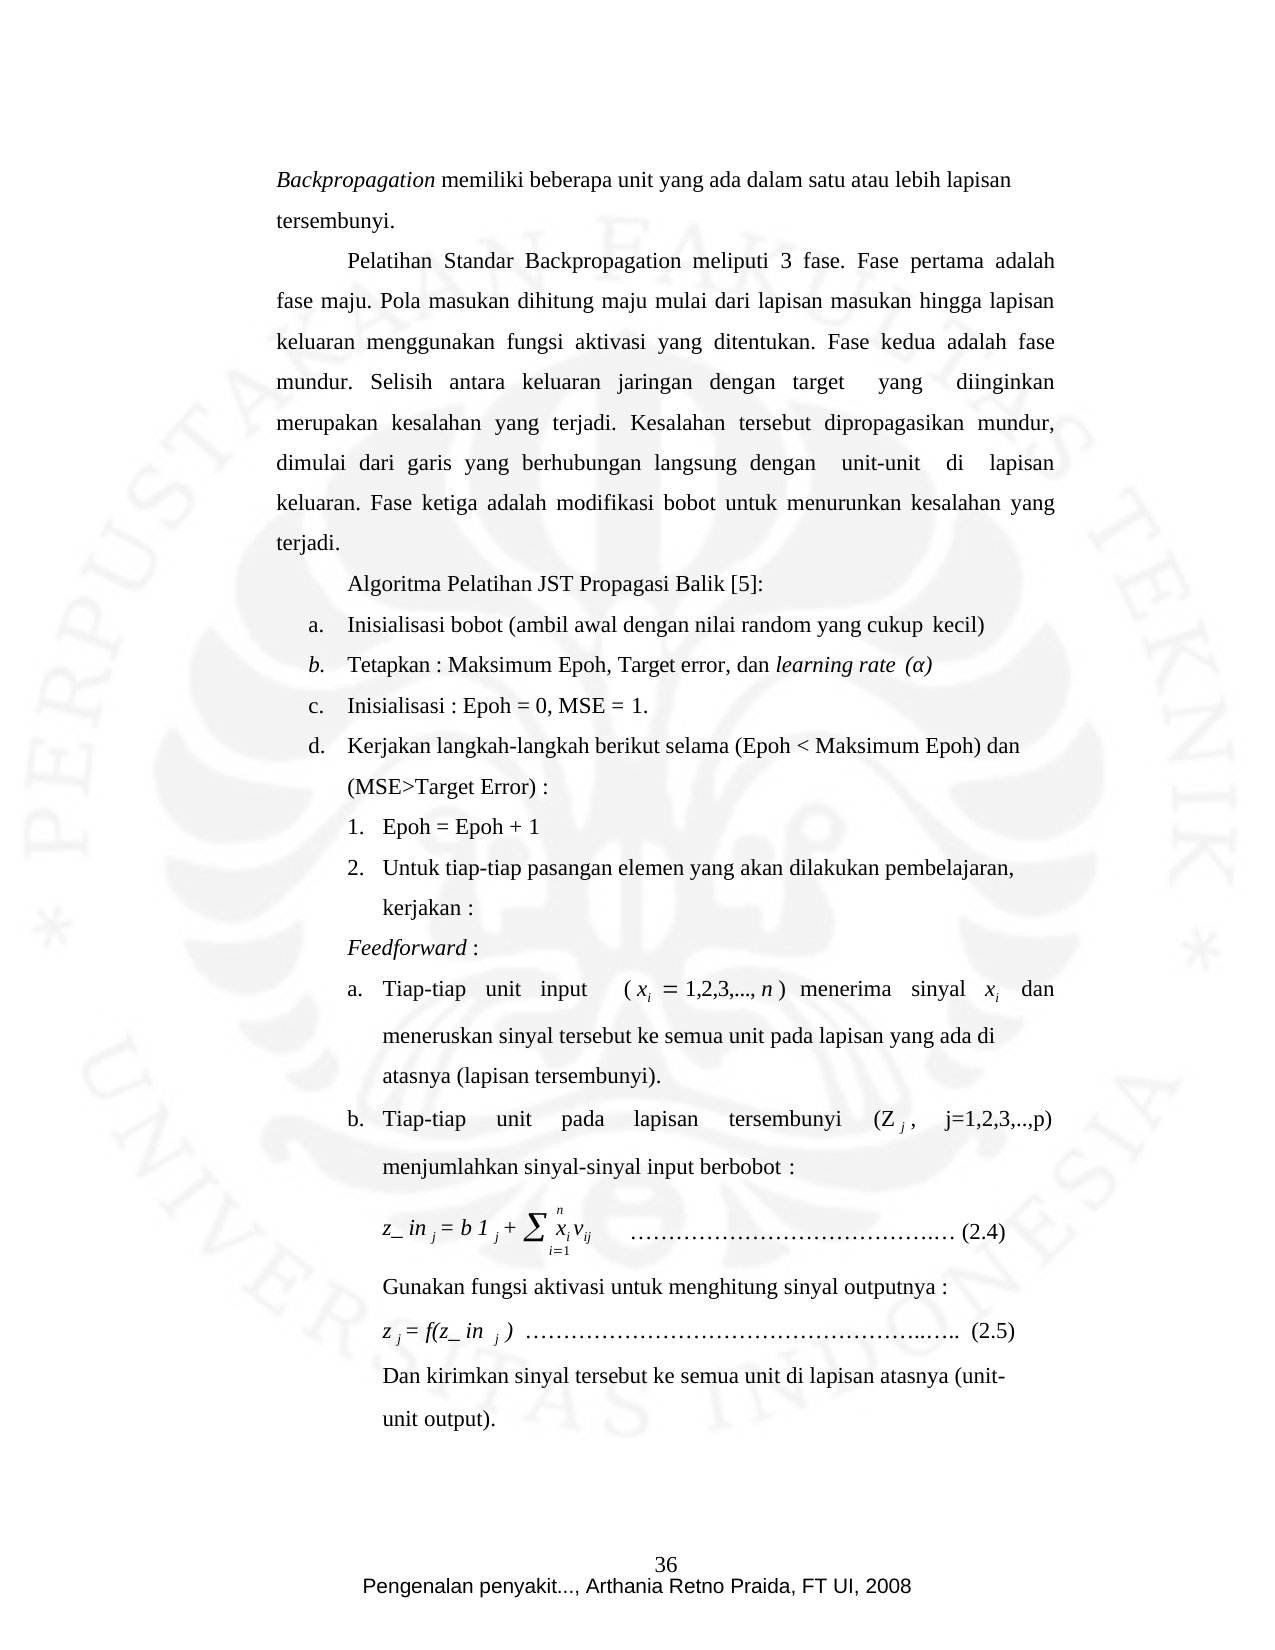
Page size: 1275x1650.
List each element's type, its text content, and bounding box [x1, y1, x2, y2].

text i1 [0, 1243, 570, 1258]
list Tetapkan : Maksimum Epoh, Target error, dan learning rate (α) [308, 651, 1275, 678]
text meneruskan sinyal tersebut ke semua unit pada lapisan yang ada di atasnya (lapisan tersembunyi). [382, 1022, 1048, 1088]
list Inisialisasi : Epoh = 0, MSE = 1. [308, 692, 1275, 718]
text Algoritma Pelatihan JST Propagasi Balik [5]: [347, 570, 1275, 596]
text Feedforward : [347, 934, 1275, 961]
text ………………………………….… (2.4) [629, 1218, 1275, 1244]
text z j = f(z_ in j ) ……………………………………………..….. (2.5) Dan kirimkan sinyal tersebut ke semua unit di lapisan atasnya (unit- unit output). [382, 1317, 1042, 1431]
text Backpropagation memiliki beberapa unit yang ada dalam satu atau lebih lapisan tersembunyi. [276, 167, 1048, 233]
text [382, 1273, 1275, 1300]
text Pelatihan Standar Backpropagation meliputi 3 fase. Fase pertama adalah fase maju. Pola masukan dihitung maju mulai dari lapisan masukan hingga lapisan keluaran menggunakan fungsi aktivasi yang ditentukan. Fase kedua adalah fase mundur. Selisih antara keluaran jaringan dengan target yang diinginkan merupakan kesalahan yang terjadi. Kesalahan tersebut dipropagasikan mundur, dimulai dari garis yang berhubungan langsung dengan unit-unit di lapisan keluaran. Fase ketiga adalah modifikasi bobot untuk menurunkan kesalahan yang terjadi. [276, 247, 1056, 556]
list Inisialisasi bobot (ambil awal dengan nilai random yang cukup kecil) [308, 611, 1275, 637]
list Untuk tiap-tiap pasangan elemen yang akan dilakukan pembelajaran, kerjakan : [347, 853, 1056, 920]
list Tiap-tiap unit pada lapisan tersembunyi (Z j , j=1,2,3,..,p) menjumlahkan sinyal-sinyal input berbobot : [347, 1104, 1056, 1179]
list Kerjakan langkah-langkah berikut selama (Epoh < Maksimum Epoh) dan (MSE>Target Error) : [308, 733, 1056, 799]
list Tiap-tiap unit input ( xi  1,2,3,..., n ) menerima sinyal xi dan [347, 976, 1275, 1006]
list Epoh = Epoh + 1 [347, 813, 1275, 839]
picture [0, 193, 1275, 1457]
text z_ in j = b 1 j +  xi vij [382, 1203, 612, 1243]
